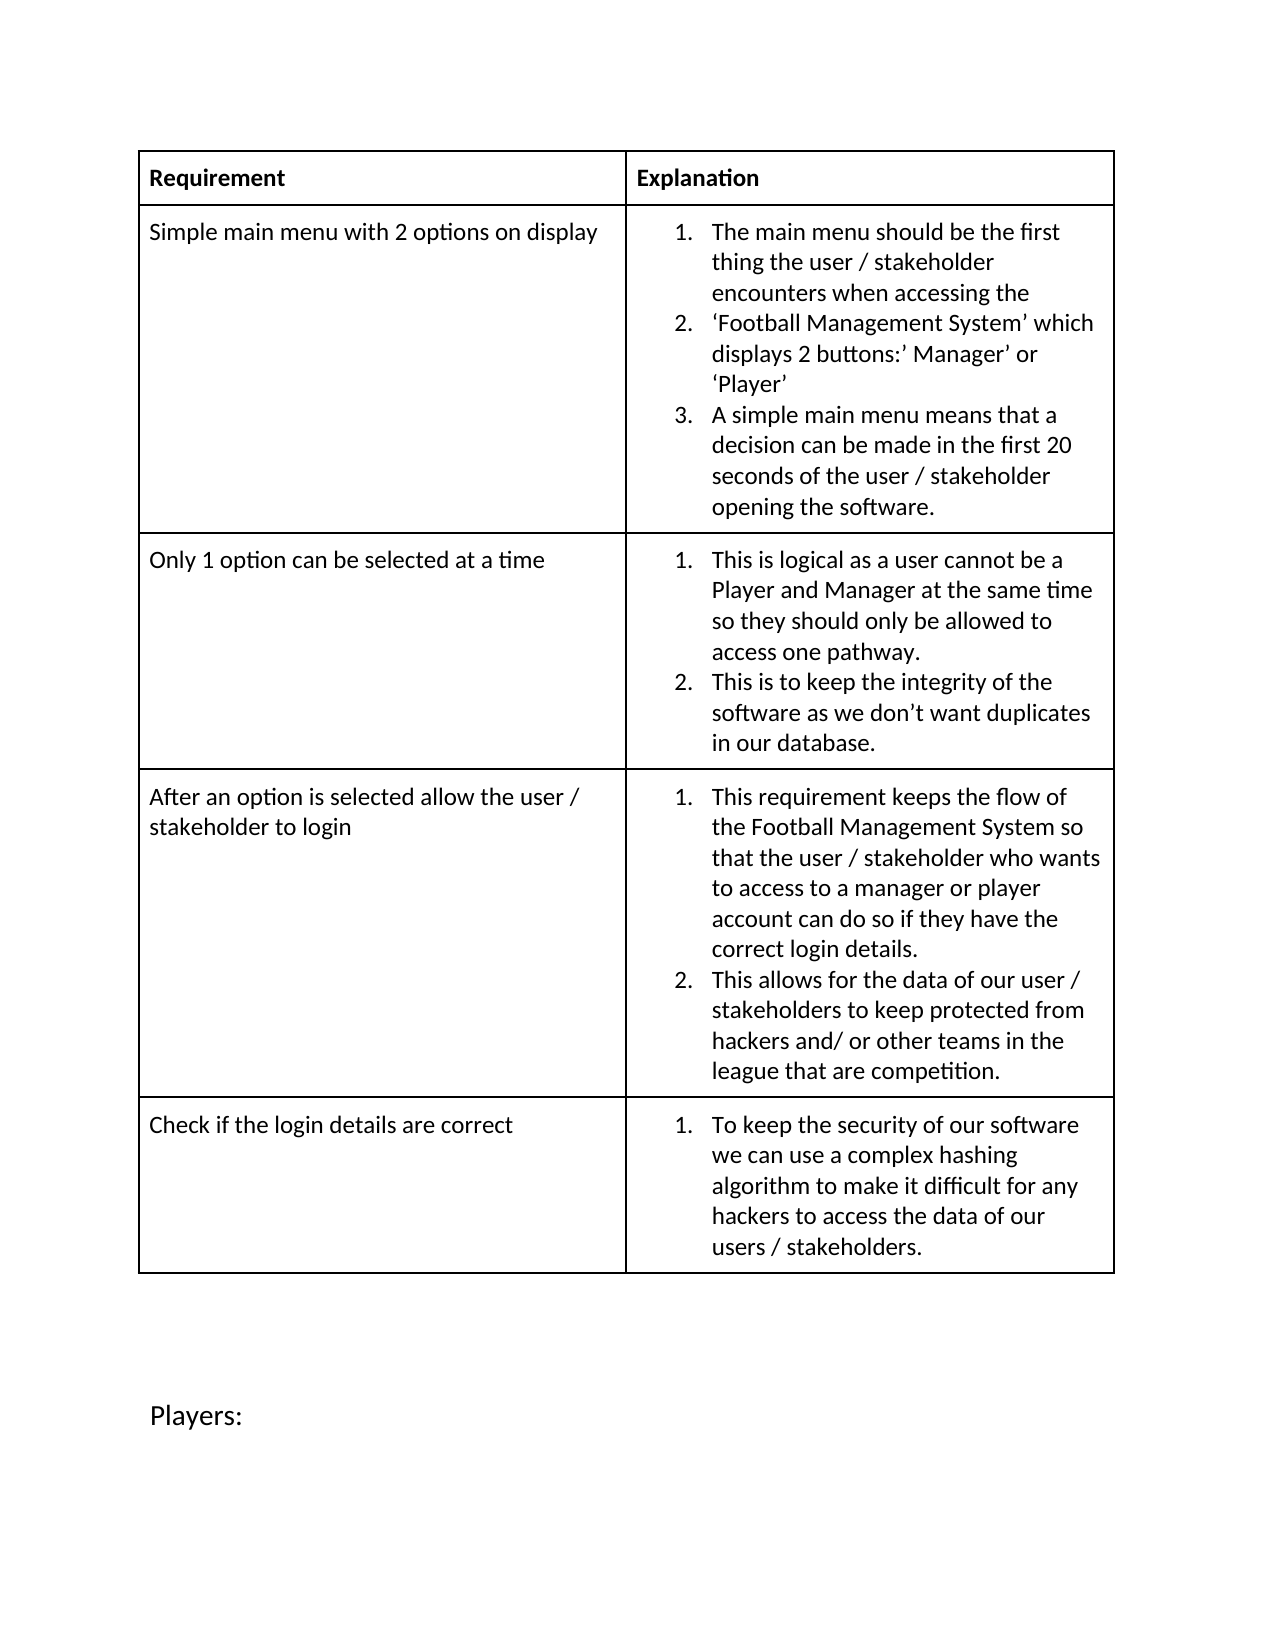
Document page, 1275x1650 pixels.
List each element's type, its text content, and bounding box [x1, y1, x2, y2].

text Players: [150, 1397, 1125, 1433]
table_cell After an option is selected allow the user / stakeholder to login [140, 770, 625, 1096]
table_header Requirement [140, 152, 625, 203]
table_cell This is logical as a user cannot be a Player and Manager at the same time so they should only be allowed to access one pathway. This is to keep the integrity of the software as we don’t want duplicates in our database. [627, 534, 1113, 768]
table_cell Check if the login details are correct [140, 1098, 625, 1272]
table_cell Simple main menu with 2 options on display [140, 206, 625, 532]
table_cell The main menu should be the first thing the user / stakeholder encounters when accessing the ‘Football Management System’ which displays 2 buttons:’ Manager’ or ‘Player’ A simple main menu means that a decision can be made in the first 20 seconds of the user / stakeholder opening the software. [627, 206, 1113, 532]
table_cell Only 1 option can be selected at a time [140, 534, 625, 768]
table_cell This requirement keeps the flow of the Football Management System so that the user / stakeholder who wants to access to a manager or player account can do so if they have the correct login details. This allows for the data of our user / stakeholders to keep protected from hackers and/ or other teams in the league that are competition. [627, 770, 1113, 1096]
table_header Explanation [627, 152, 1113, 203]
table_cell To keep the security of our software we can use a complex hashing algorithm to make it difficult for any hackers to access the data of our users / stakeholders. [627, 1098, 1113, 1272]
